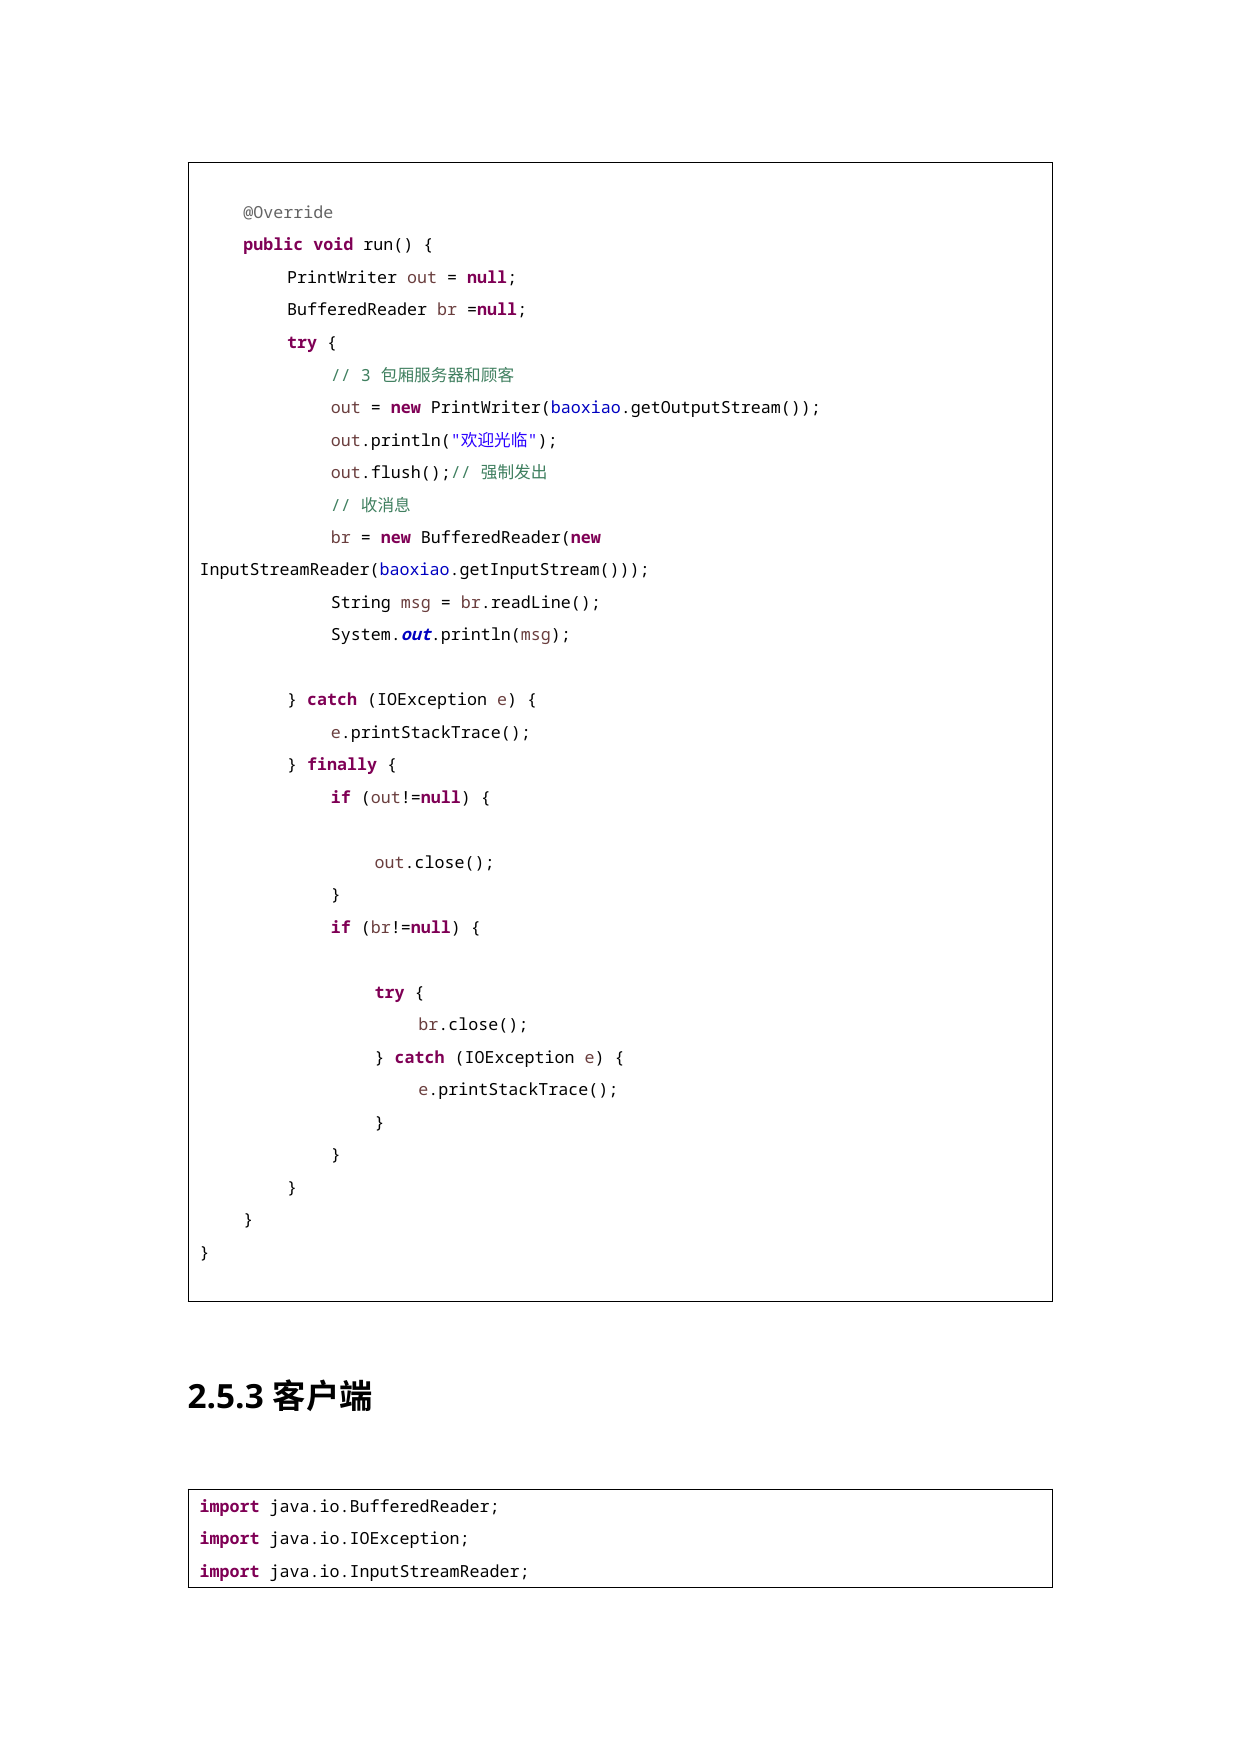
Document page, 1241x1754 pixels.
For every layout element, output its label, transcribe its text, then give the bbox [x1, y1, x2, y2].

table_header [189, 1490, 1052, 1587]
subtitle 2.5.3 客户端 [187, 1361, 1053, 1426]
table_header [189, 163, 1052, 1301]
